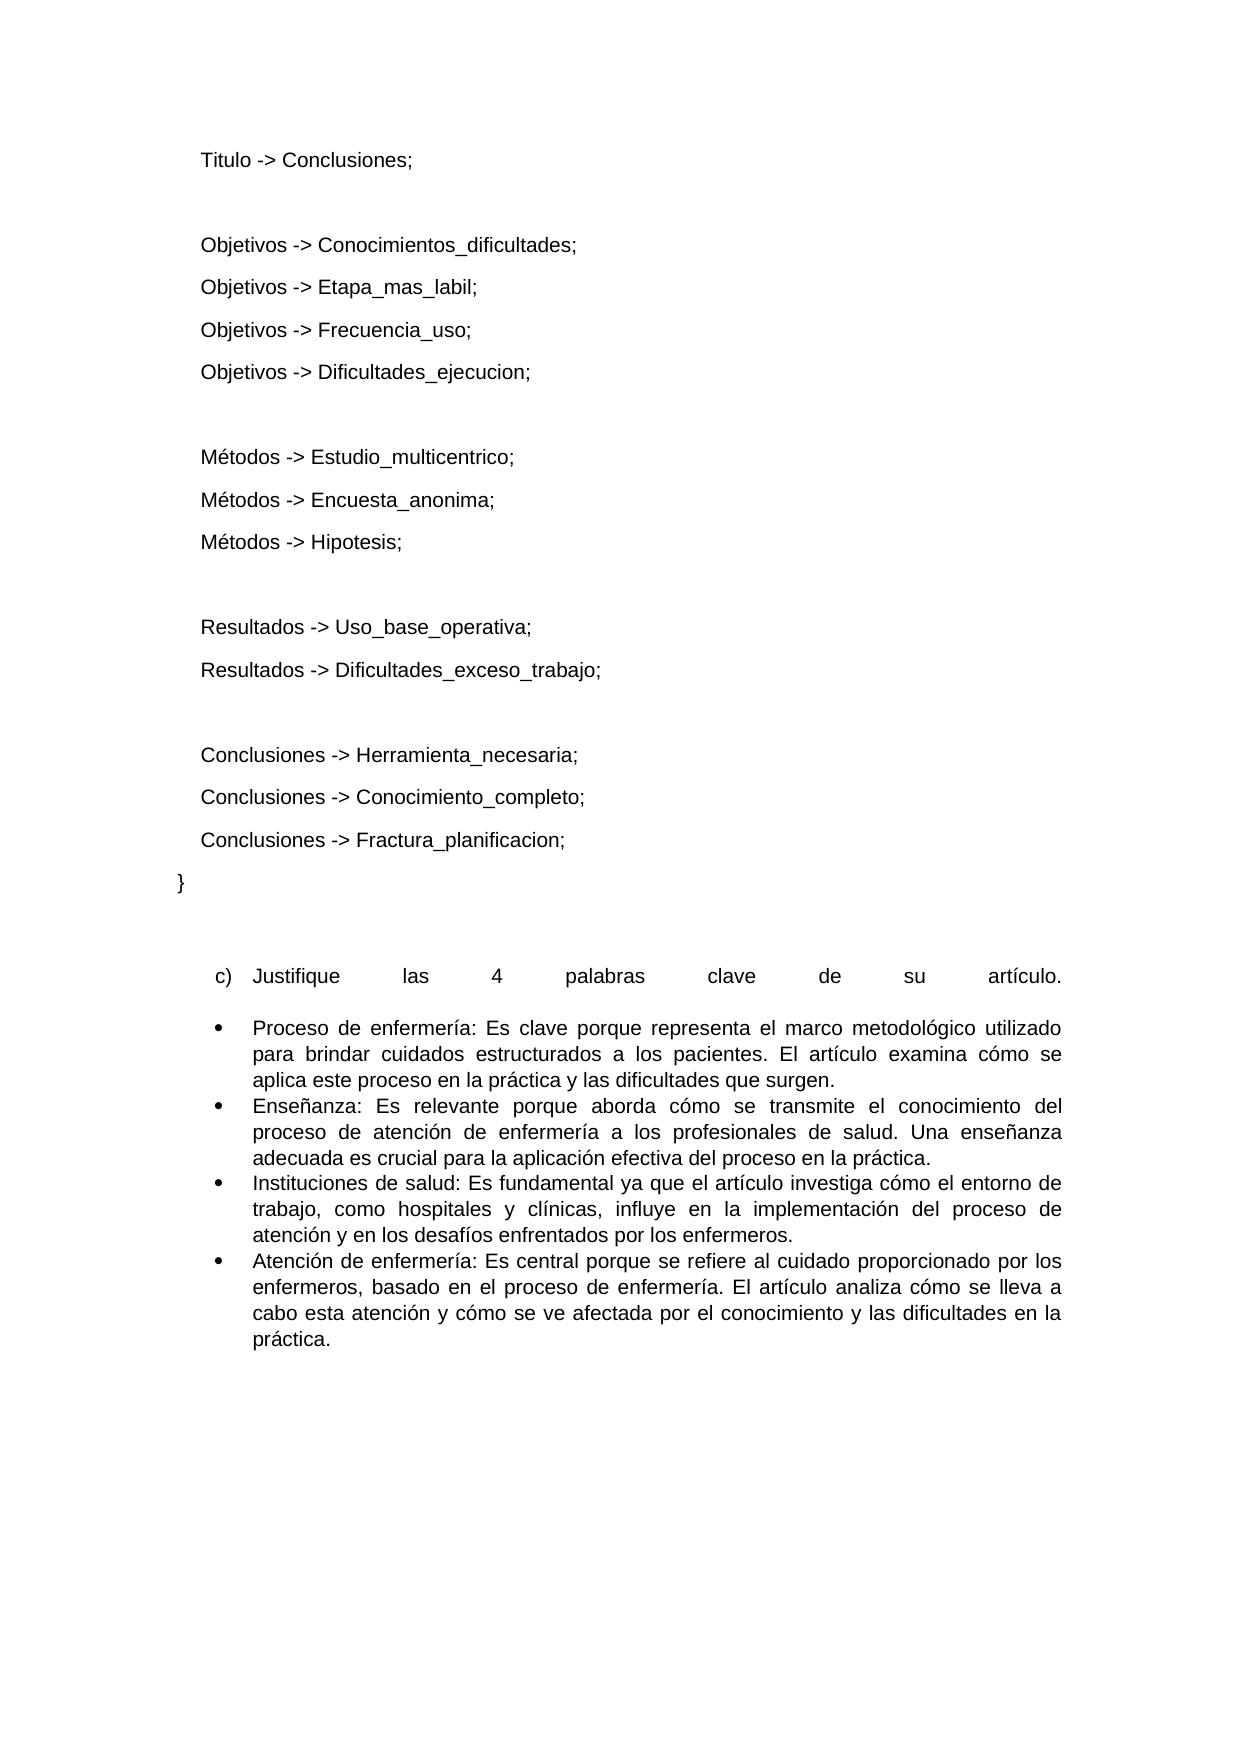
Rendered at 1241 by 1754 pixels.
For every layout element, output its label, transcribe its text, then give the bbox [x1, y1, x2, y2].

text Métodos -> Hipotesis; [177, 530, 1063, 554]
text Objetivos -> Frecuencia_uso; [177, 318, 1063, 342]
list Instituciones de salud: Es fundamental ya que el artículo investiga cómo el entorno de trabajo, como hospitales y clínicas, influye en la implementación del proceso de atención y en los desafíos enfrentados por los enfermeros. [215, 1171, 1063, 1247]
text Conclusiones -> Herramienta_necesaria; [177, 743, 1063, 767]
text Objetivos -> Etapa_mas_labil; [177, 275, 1063, 299]
text Métodos -> Encuesta_anonima; [177, 488, 1063, 512]
list Atención de enfermería: Es central porque se refiere al cuidado proporcionado por los enfermeros, basado en el proceso de enfermería. El artículo analiza cómo se lleva a cabo esta atención y cómo se ve afectada por el conocimiento y las dificultades en la práctica. [215, 1249, 1063, 1350]
text Titulo -> Conclusiones; [177, 148, 1063, 172]
list Justifique las 4 palabras clave de su artículo. [215, 964, 1063, 1014]
text } [177, 870, 1063, 946]
text Conclusiones -> Conocimiento_completo; [177, 785, 1063, 809]
text Resultados -> Uso_base_operativa; [177, 615, 1063, 639]
list Proceso de enfermería: Es clave porque representa el marco metodológico utilizado para brindar cuidados estructurados a los pacientes. El artículo examina cómo se aplica este proceso en la práctica y las dificultades que surgen. [215, 1016, 1063, 1092]
text Objetivos -> Dificultades_ejecucion; [177, 360, 1063, 384]
list Enseñanza: Es relevante porque aborda cómo se transmite el conocimiento del proceso de atención de enfermería a los profesionales de salud. Una enseñanza adecuada es crucial para la aplicación efectiva del proceso en la práctica. [215, 1093, 1063, 1169]
text Métodos -> Estudio_multicentrico; [177, 445, 1063, 469]
text Resultados -> Dificultades_exceso_trabajo; [177, 658, 1063, 682]
text Conclusiones -> Fractura_planificacion; [177, 828, 1063, 852]
text Objetivos -> Conocimientos_dificultades; [177, 233, 1063, 257]
